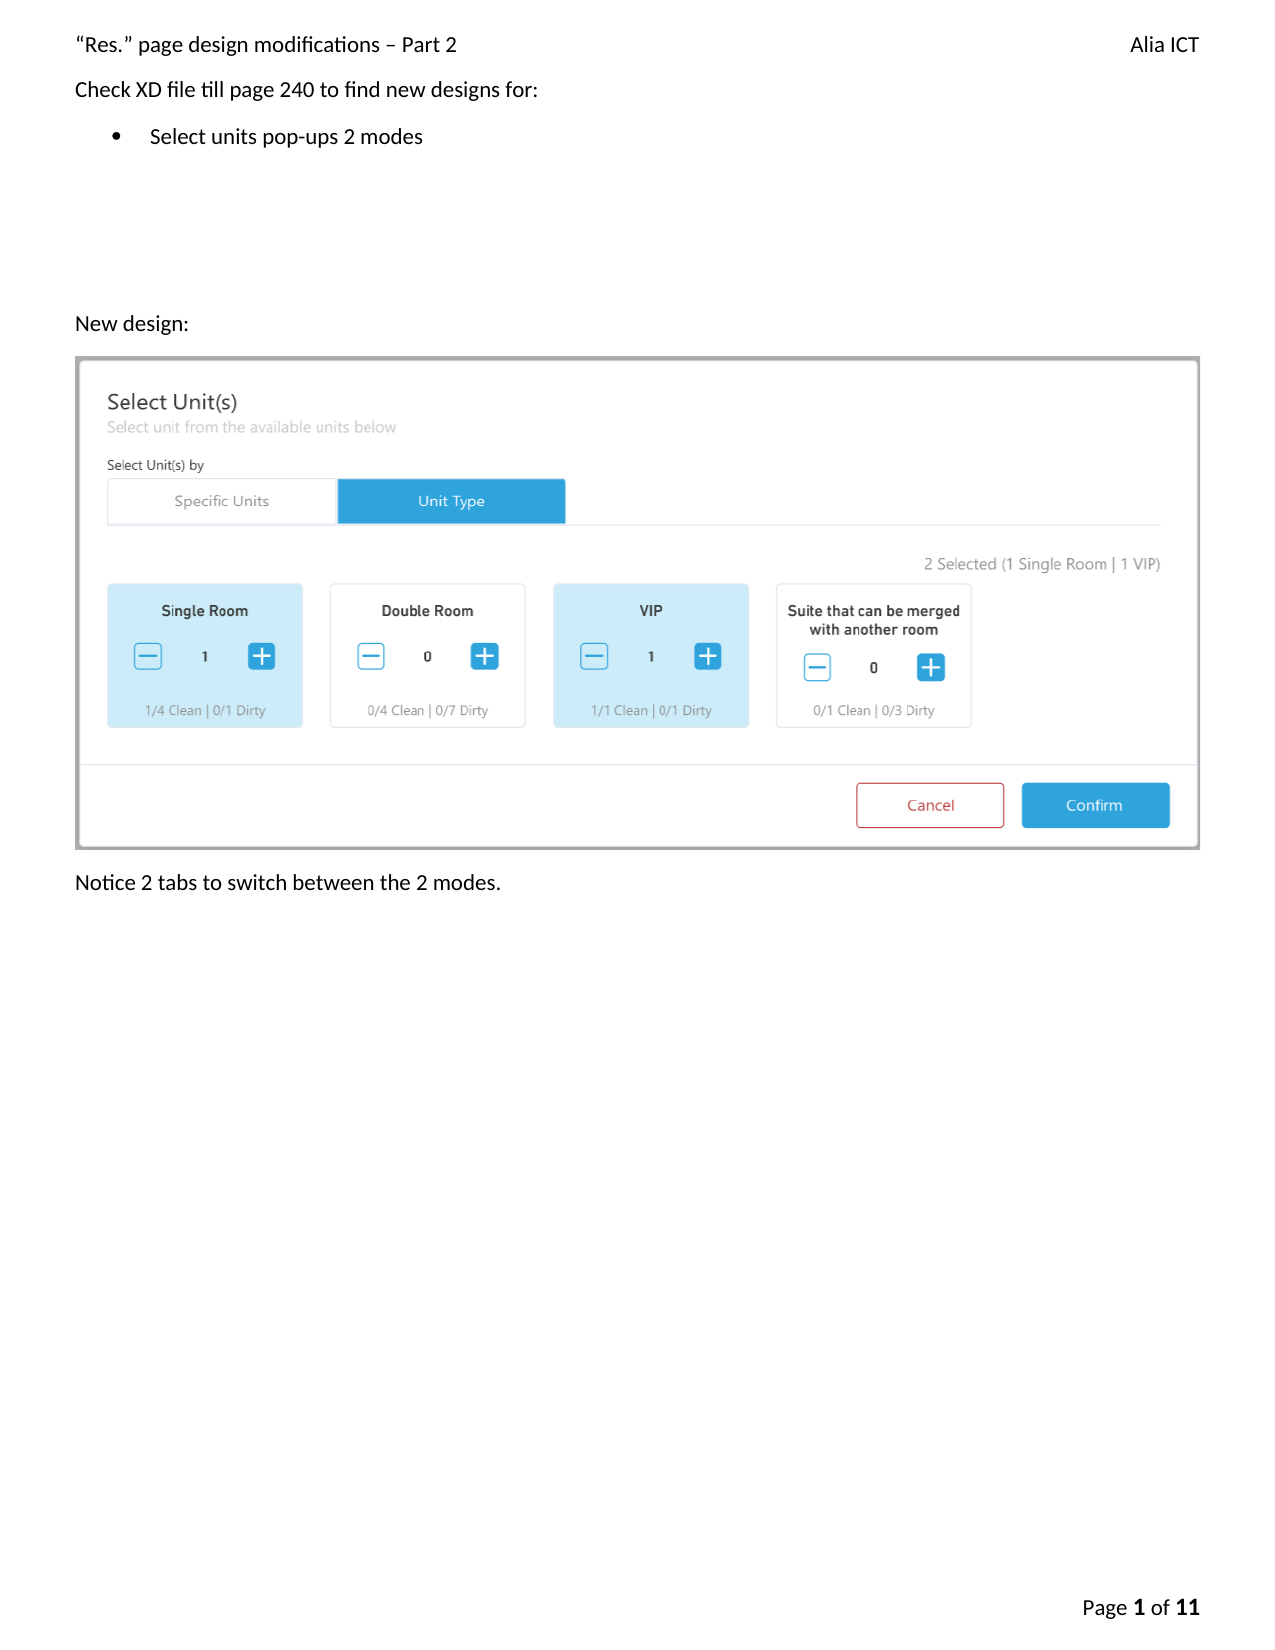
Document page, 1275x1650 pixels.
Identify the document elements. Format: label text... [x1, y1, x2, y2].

text Check XD file till page 240 to find new designs for: [75, 75, 1200, 103]
text New design: [75, 309, 1200, 337]
list Select units pop-ups 2 modes [112, 122, 1200, 150]
text Notice 2 tabs to switch between the 2 modes. [75, 868, 1200, 897]
picture [75, 356, 1200, 850]
